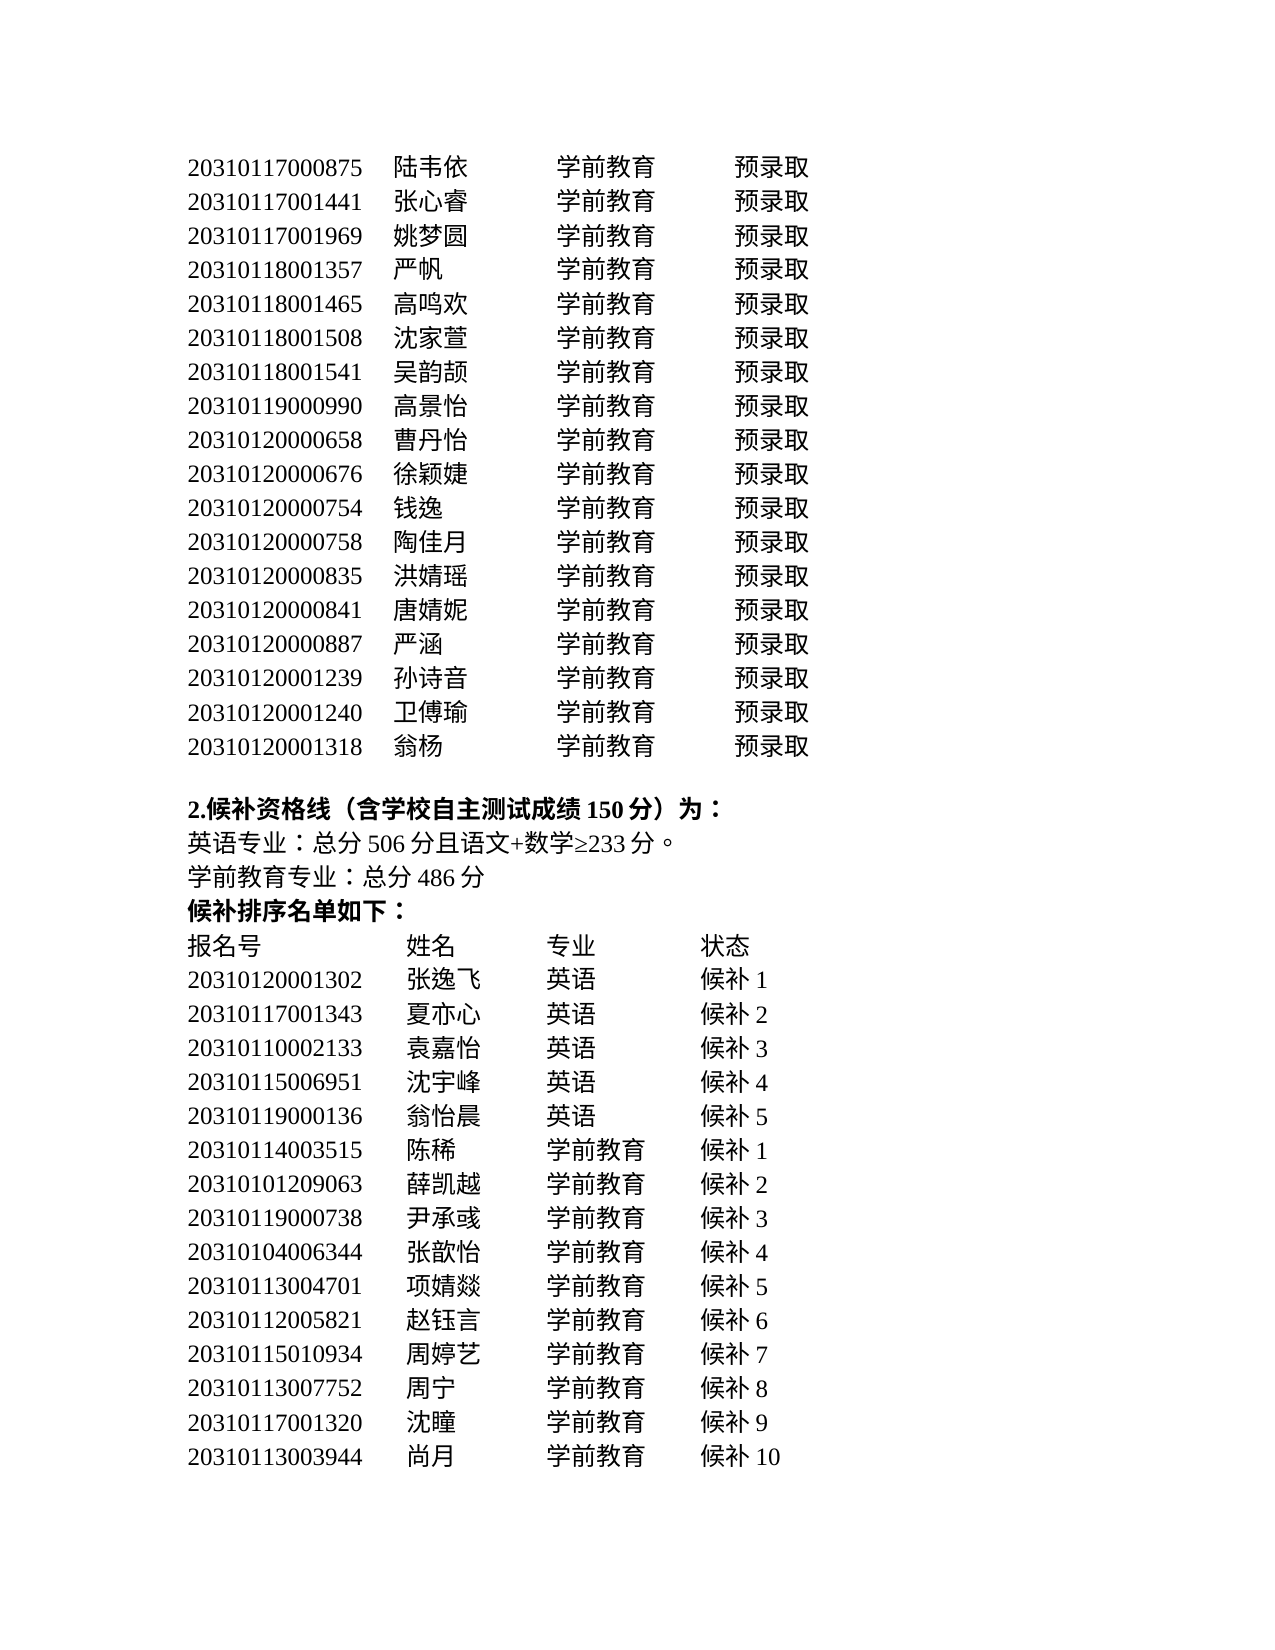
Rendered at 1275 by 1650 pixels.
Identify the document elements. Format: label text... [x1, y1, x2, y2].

table_cell 20310120000841 [188, 593, 394, 627]
table_cell 卫傅瑜 [394, 695, 556, 729]
table_cell 候补2 [700, 1167, 831, 1201]
table_cell 20310120000754 [188, 491, 394, 525]
table_cell 20310120000887 [188, 627, 394, 661]
table_cell 候补1 [700, 1133, 831, 1167]
table_cell 张心睿 [394, 184, 556, 218]
table_cell 20310117001969 [188, 218, 394, 252]
table_cell 20310117001441 [188, 184, 394, 218]
table_cell 候补5 [700, 1269, 831, 1303]
table_cell 学前教育 [556, 252, 734, 286]
table_cell 候补10 [700, 1439, 831, 1473]
table_cell 20310112005821 [188, 1303, 406, 1337]
table_cell 预录取 [734, 354, 897, 388]
table_cell 20310110002133 [188, 1030, 406, 1064]
table_cell 20310118001541 [188, 354, 394, 388]
table_cell 英语 [546, 1030, 700, 1064]
table_cell 预录取 [734, 627, 897, 661]
table_cell 学前教育 [556, 218, 734, 252]
table_cell 20310120001240 [188, 695, 394, 729]
table_cell 陈稀 [406, 1133, 546, 1167]
table_cell 20310120000835 [188, 559, 394, 593]
table_cell 高鸣欢 [394, 286, 556, 320]
table_cell 洪婧瑶 [394, 559, 556, 593]
table_cell 学前教育 [556, 559, 734, 593]
table_cell 学前教育 [556, 286, 734, 320]
table_cell 学前教育 [556, 695, 734, 729]
table_cell 翁杨 [394, 729, 556, 763]
table_cell 预录取 [734, 559, 897, 593]
table_cell 陆韦依 [394, 150, 556, 184]
table_cell 20310113003944 [188, 1439, 406, 1473]
table_cell 预录取 [734, 457, 897, 491]
table_cell 候补5 [700, 1099, 831, 1132]
table_cell 英语 [546, 1064, 700, 1098]
table_cell 候补7 [700, 1337, 831, 1371]
table_cell 学前教育 [556, 320, 734, 354]
table_cell 20310120001239 [188, 661, 394, 695]
table_cell 周宁 [406, 1371, 546, 1405]
table_cell 学前教育 [556, 729, 734, 763]
table_cell 预录取 [734, 389, 897, 422]
table_cell 20310104006344 [188, 1235, 406, 1269]
table_cell 20310119000738 [188, 1201, 406, 1235]
table_cell 沈宇峰 [406, 1064, 546, 1098]
table_cell 候补8 [700, 1371, 831, 1405]
table_cell 20310113004701 [188, 1269, 406, 1303]
table_cell 徐颖婕 [394, 457, 556, 491]
table_cell 学前教育 [556, 593, 734, 627]
table_cell 钱逸 [394, 491, 556, 525]
table_cell 学前教育 [556, 457, 734, 491]
table_cell 20310117000875 [188, 150, 394, 184]
table_cell 学前教育 [556, 525, 734, 559]
table_header 报名号 [188, 928, 406, 962]
table_cell 候补6 [700, 1303, 831, 1337]
table_cell 学前教育 [546, 1235, 700, 1269]
table_cell 姚梦圆 [394, 218, 556, 252]
table_cell 20310117001343 [188, 996, 406, 1030]
table_cell 陶佳月 [394, 525, 556, 559]
table_cell 预录取 [734, 150, 897, 184]
table_cell 周婷艺 [406, 1337, 546, 1371]
table_cell 20310120000676 [188, 457, 394, 491]
table_cell 英语 [546, 996, 700, 1030]
table_cell 20310113007752 [188, 1371, 406, 1405]
table_cell 学前教育 [546, 1201, 700, 1235]
table_cell 20310120000758 [188, 525, 394, 559]
table_cell 预录取 [734, 593, 897, 627]
table_cell 20310118001357 [188, 252, 394, 286]
table_cell 20310114003515 [188, 1133, 406, 1167]
table_cell 预录取 [734, 423, 897, 457]
table_cell 学前教育 [546, 1405, 700, 1439]
table_cell 预录取 [734, 218, 897, 252]
table_cell 学前教育 [556, 627, 734, 661]
table_cell 学前教育 [556, 354, 734, 388]
table_cell 沈瞳 [406, 1405, 546, 1439]
table_header 姓名 [406, 928, 546, 962]
table_cell 尹承彧 [406, 1201, 546, 1235]
table_cell 学前教育 [556, 423, 734, 457]
table_cell 学前教育 [556, 389, 734, 422]
table_cell 薛凯越 [406, 1167, 546, 1201]
table_cell 20310118001465 [188, 286, 394, 320]
table_cell 预录取 [734, 184, 897, 218]
text 2.候补资格线（含学校自主测试成绩150分）为： 英语专业：总分506分且语文+数学≥233分。 学前教育专业：总分486分 候补排序名单如下： [187, 763, 1087, 928]
table_cell 项婧燚 [406, 1269, 546, 1303]
table_cell 张歆怡 [406, 1235, 546, 1269]
table_cell 学前教育 [546, 1439, 700, 1473]
table_cell 学前教育 [556, 491, 734, 525]
table_cell 20310115010934 [188, 1337, 406, 1371]
table_cell 预录取 [734, 661, 897, 695]
table_cell 20310120001302 [188, 962, 406, 996]
table_cell 翁怡晨 [406, 1099, 546, 1132]
table_cell 候补4 [700, 1235, 831, 1269]
table_cell 沈家萱 [394, 320, 556, 354]
table_cell 学前教育 [546, 1337, 700, 1371]
table_cell 唐婧妮 [394, 593, 556, 627]
table_cell 学前教育 [556, 661, 734, 695]
table_cell 预录取 [734, 320, 897, 354]
table_header 状态 [700, 928, 831, 962]
table_cell 20310120000658 [188, 423, 394, 457]
table_cell 候补3 [700, 1030, 831, 1064]
table_header 专业 [546, 928, 700, 962]
table_cell 学前教育 [556, 184, 734, 218]
table_cell 20310101209063 [188, 1167, 406, 1201]
table_cell 孙诗音 [394, 661, 556, 695]
table_cell 20310117001320 [188, 1405, 406, 1439]
table_cell 20310119000136 [188, 1099, 406, 1132]
table_cell 预录取 [734, 729, 897, 763]
table_cell 严涵 [394, 627, 556, 661]
table_cell 高景怡 [394, 389, 556, 422]
table_cell 20310115006951 [188, 1064, 406, 1098]
table_cell 候补4 [700, 1064, 831, 1098]
table_cell 吴韵颉 [394, 354, 556, 388]
table_cell 袁嘉怡 [406, 1030, 546, 1064]
table_cell 预录取 [734, 252, 897, 286]
table_cell 英语 [546, 1099, 700, 1132]
table_cell 张逸飞 [406, 962, 546, 996]
table_cell 学前教育 [546, 1269, 700, 1303]
table_cell 20310119000990 [188, 389, 394, 422]
table_cell 20310118001508 [188, 320, 394, 354]
table_cell 学前教育 [546, 1133, 700, 1167]
table_cell 预录取 [734, 695, 897, 729]
table_cell 夏亦心 [406, 996, 546, 1030]
table_cell 学前教育 [546, 1303, 700, 1337]
table_cell 20310120001318 [188, 729, 394, 763]
table_cell 赵钰言 [406, 1303, 546, 1337]
table_cell 严帆 [394, 252, 556, 286]
table_cell 英语 [546, 962, 700, 996]
table_cell 预录取 [734, 491, 897, 525]
table_cell 学前教育 [556, 150, 734, 184]
table_cell 学前教育 [546, 1371, 700, 1405]
table_cell 预录取 [734, 286, 897, 320]
table_cell 候补1 [700, 962, 831, 996]
table_cell 预录取 [734, 525, 897, 559]
table_cell 学前教育 [546, 1167, 700, 1201]
table_cell 候补3 [700, 1201, 831, 1235]
table_cell 候补2 [700, 996, 831, 1030]
table_cell 曹丹怡 [394, 423, 556, 457]
table_cell 尚月 [406, 1439, 546, 1473]
table_cell 候补9 [700, 1405, 831, 1439]
